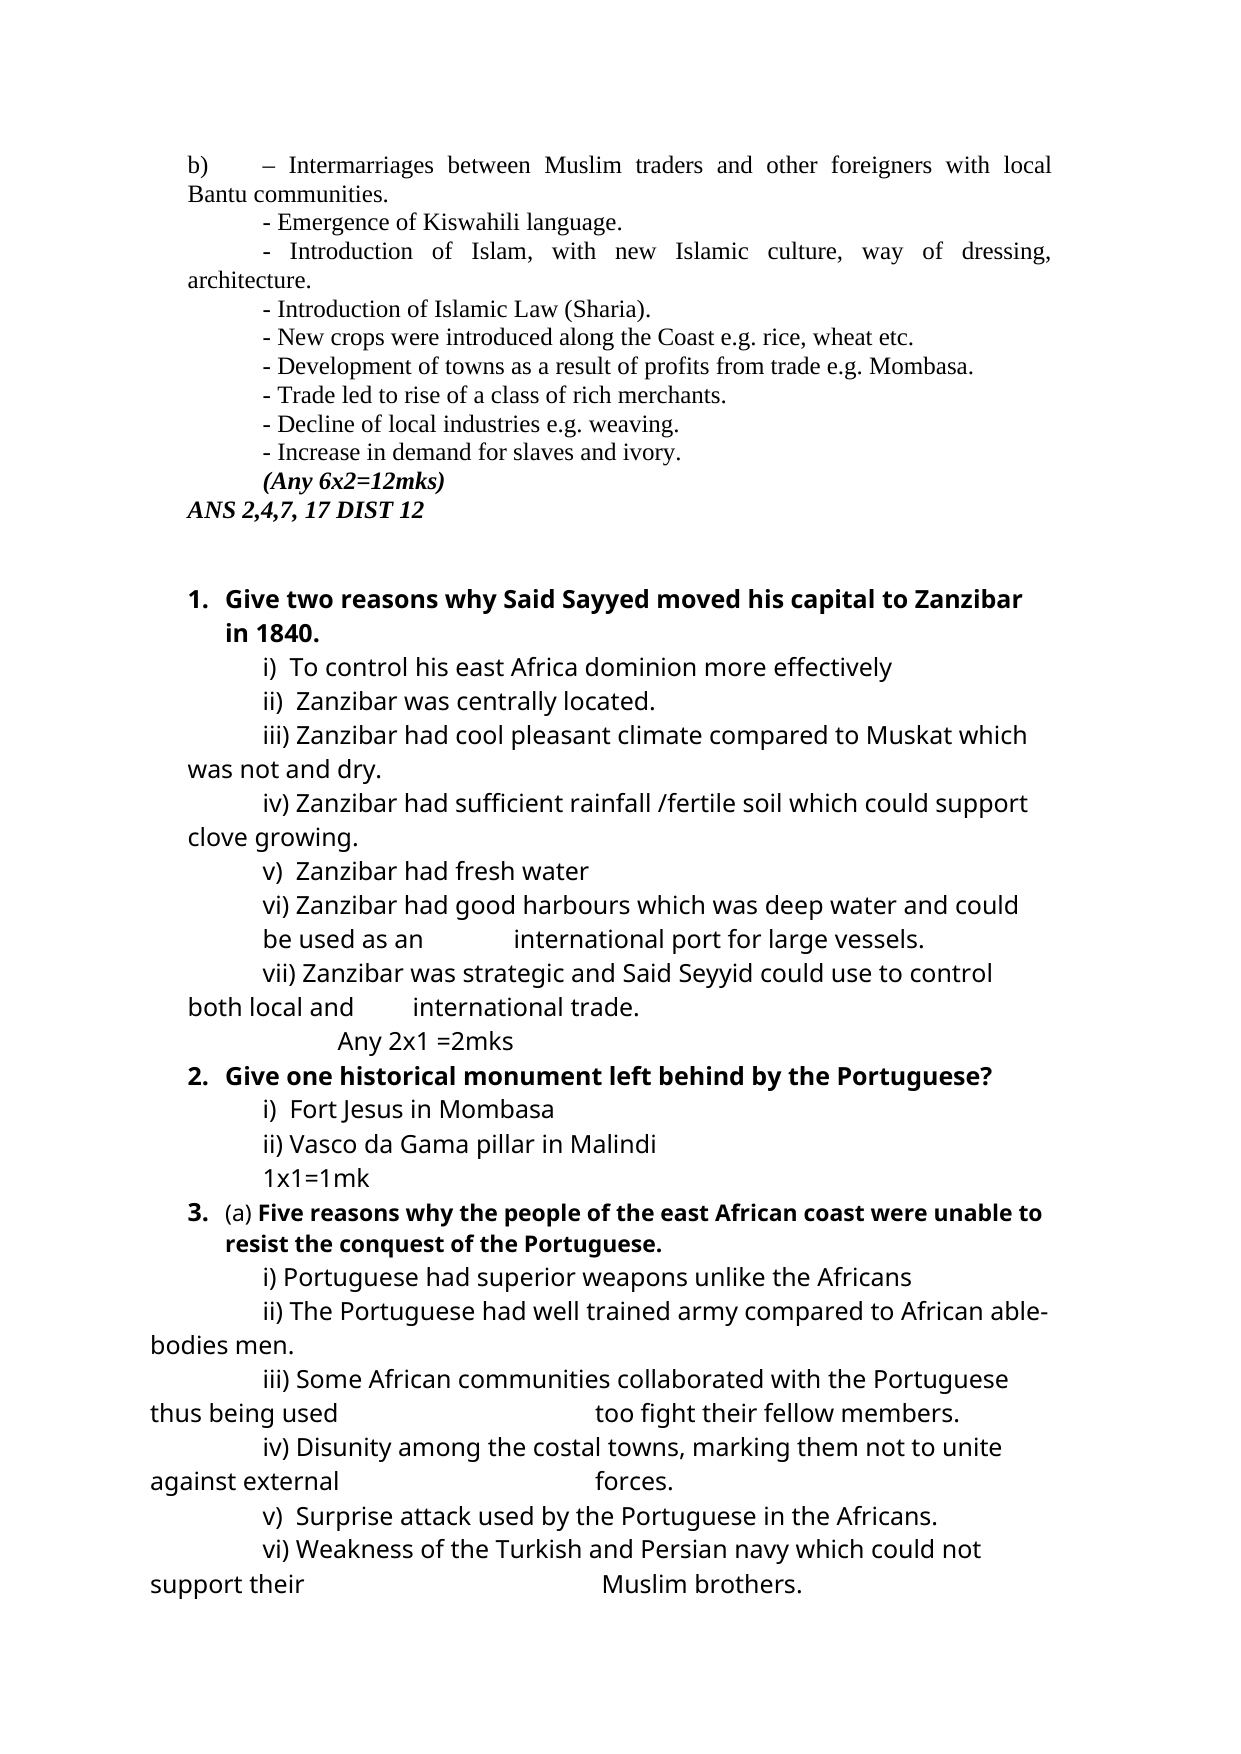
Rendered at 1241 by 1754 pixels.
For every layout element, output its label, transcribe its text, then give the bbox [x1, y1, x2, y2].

text i) To control his east Africa dominion more effectively [131, 649, 1053, 683]
text iv) Zanzibar had sufficient rainfall /fertile soil which could support clove growing. [187, 786, 1053, 854]
text b) – Intermarriages between Muslim traders and other foreigners with local Bantu communities. [187, 150, 1053, 207]
text i) Fort Jesus in Mombasa [206, 1092, 1053, 1126]
text ii) The Portuguese had well trained army compared to African able-bodies men. [141, 1294, 1053, 1362]
text vi) Zanzibar had good harbours which was deep water and could be used as an international port for large vessels. [187, 888, 1053, 956]
list Give one historical monument left behind by the Portuguese? [187, 1058, 1053, 1092]
text - Emergence of Kiswahili language. [187, 207, 1053, 236]
text ii) Vasco da Gama pillar in Malindi 1x1=1mk [206, 1126, 1053, 1194]
list (a) Five reasons why the people of the east African coast were unable to resist the conquest of the Portuguese. [187, 1194, 1053, 1260]
text - Introduction of Islamic Law (Sharia). [187, 294, 1053, 322]
text - Decline of local industries e.g. weaving. [187, 409, 1053, 437]
text ANS 2,4,7, 17 DIST 12 [187, 495, 1053, 524]
text ii) Zanzibar was centrally located. [131, 683, 1053, 717]
text vii) Zanzibar was strategic and Said Seyyid could use to control both local and international trade. Any 2x1 =2mks [187, 956, 1053, 1058]
text iii) Some African communities collaborated with the Portuguese thus being used too fight their fellow members. [141, 1362, 1053, 1430]
text - Introduction of Islam, with new Islamic culture, way of dressing, architecture. [187, 236, 1053, 294]
text iv) Disunity among the costal towns, marking them not to unite against external forces. [141, 1430, 1053, 1498]
text i) Portuguese had superior weapons unlike the Africans [141, 1260, 1053, 1294]
text v) Zanzibar had fresh water [187, 854, 1053, 888]
text - New crops were introduced along the Coast e.g. rice, wheat etc. [187, 322, 1053, 351]
text v) Surprise attack used by the Portuguese in the Africans. [141, 1498, 1053, 1532]
text - Trade led to rise of a class of rich merchants. [187, 380, 1053, 409]
text - Development of towns as a result of profits from trade e.g. Mombasa. [187, 351, 1053, 380]
text - Increase in demand for slaves and ivory. (Any 6x2=12mks) [187, 437, 1053, 495]
list Give two reasons why Said Sayyed moved his capital to Zanzibar in 1840. [187, 581, 1053, 649]
text vi) Weakness of the Turkish and Persian navy which could not support their Muslim brothers. [141, 1532, 1053, 1600]
text iii) Zanzibar had cool pleasant climate compared to Muskat which was not and dry. [187, 717, 1053, 786]
